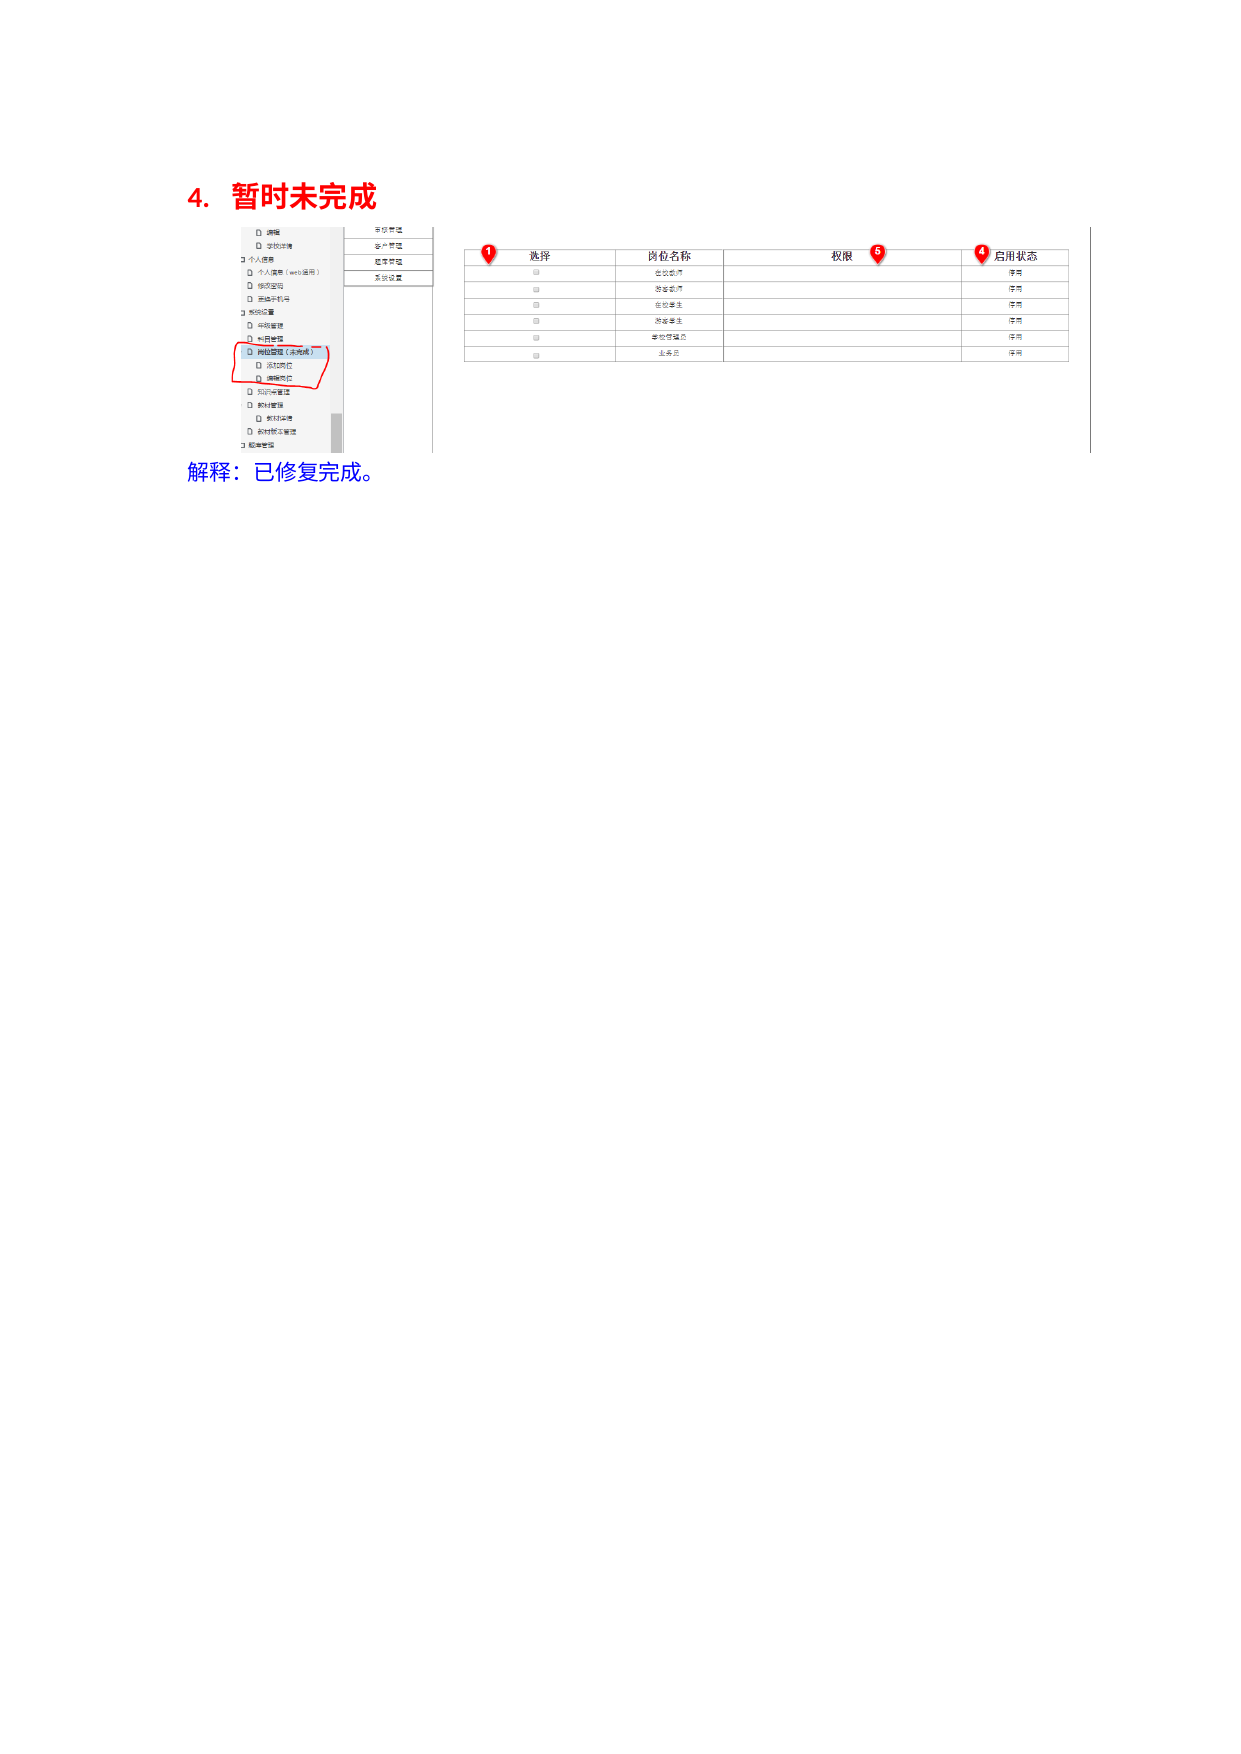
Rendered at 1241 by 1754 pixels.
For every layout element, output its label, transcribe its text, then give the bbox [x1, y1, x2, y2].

text 解释：已修复完成。 [187, 454, 1053, 487]
list 暂时未完成 [187, 162, 1053, 227]
picture [231, 227, 1097, 453]
